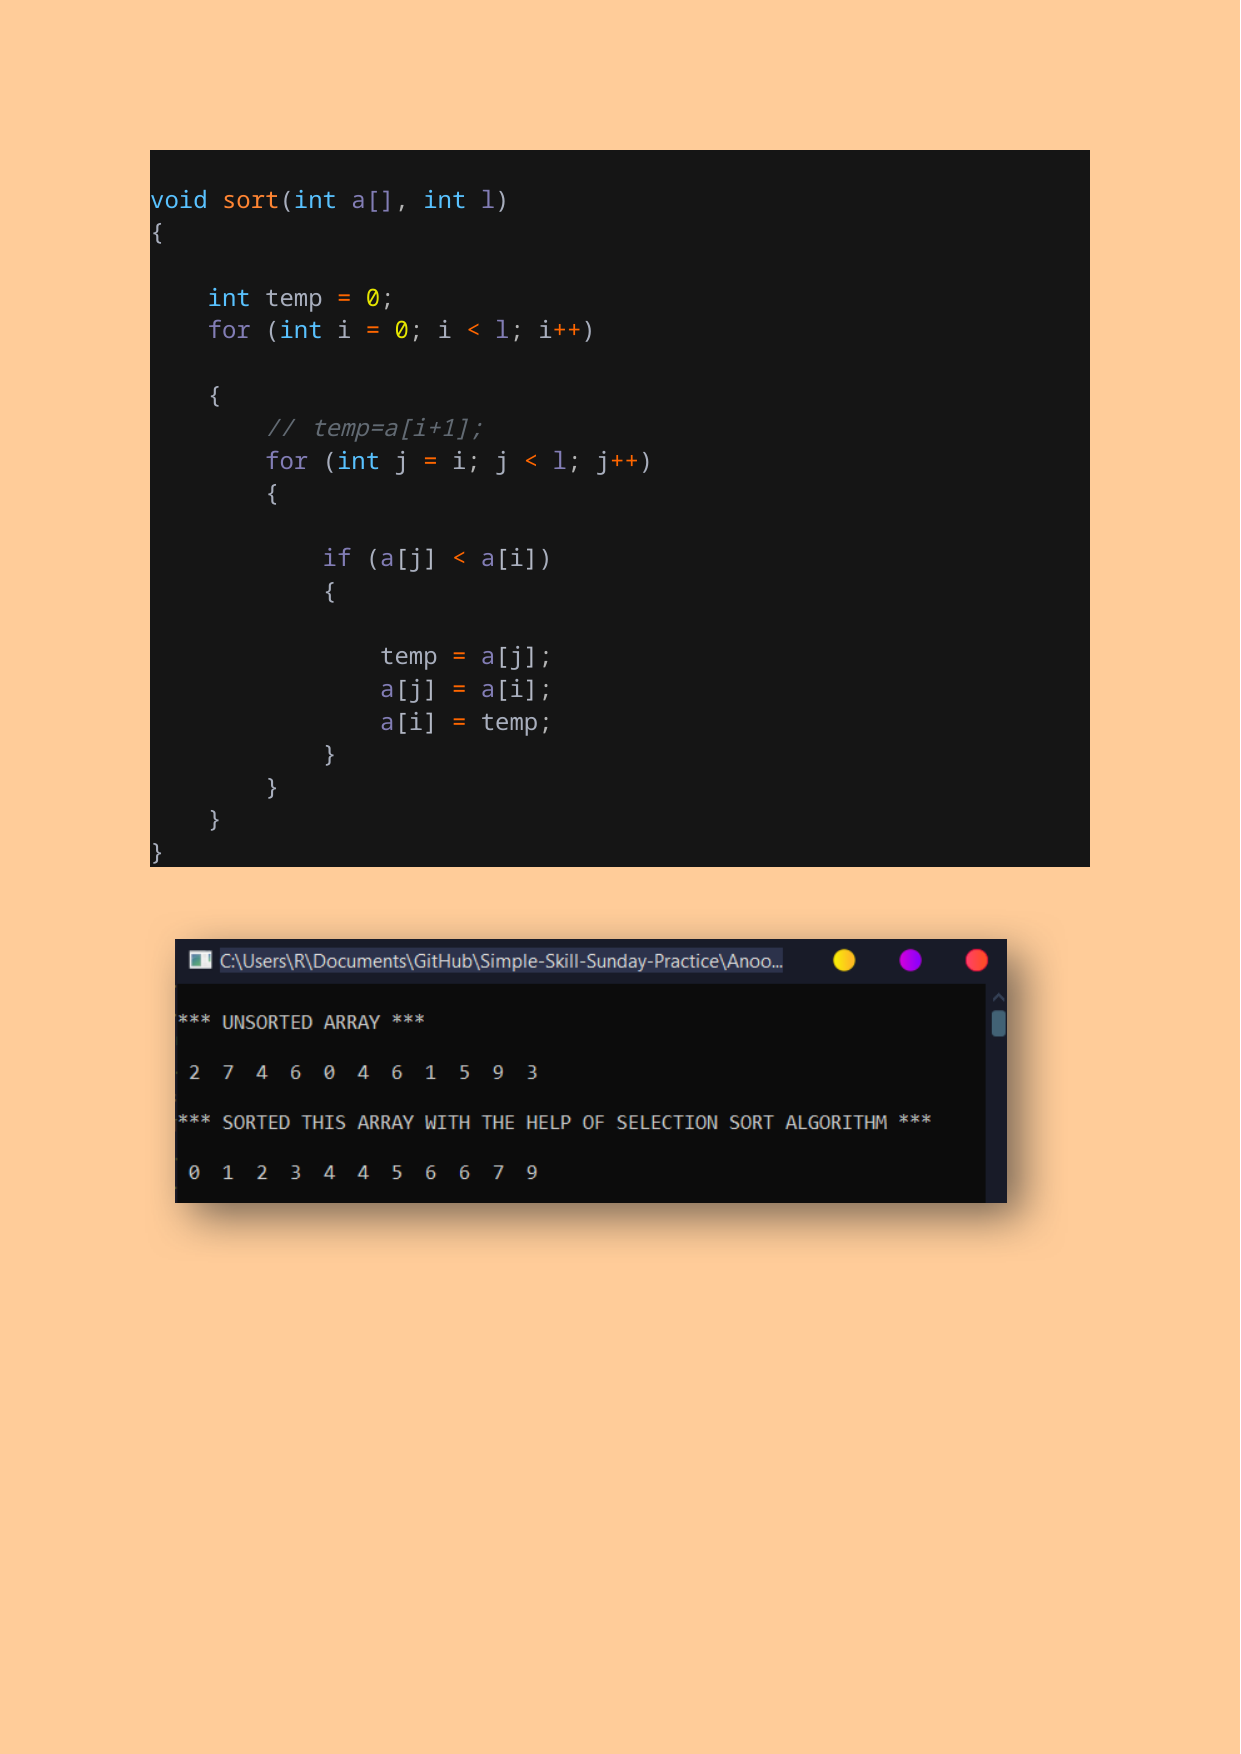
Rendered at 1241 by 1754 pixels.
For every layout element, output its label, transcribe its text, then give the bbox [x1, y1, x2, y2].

text { [150, 215, 1090, 248]
text if (a[j] < a[i]) [150, 541, 1090, 574]
text } [150, 835, 1090, 867]
text a[i] = temp; [150, 704, 1090, 737]
text { [150, 574, 1090, 606]
text int temp = 0; [150, 280, 1090, 313]
text for (int i = 0; i < l; i++) [150, 313, 1090, 346]
text void sort(int a[], int l) [150, 183, 1090, 215]
text // temp=a[i+1]; [150, 411, 1090, 443]
text { [150, 378, 1090, 411]
text } [150, 802, 1090, 835]
text } [150, 737, 1090, 769]
text { [150, 476, 1090, 509]
text for (int j = i; j < l; j++) [150, 443, 1090, 476]
text } [150, 769, 1090, 802]
text temp = a[j]; [150, 639, 1090, 672]
picture [175, 939, 1007, 1203]
text a[j] = a[i]; [150, 672, 1090, 704]
